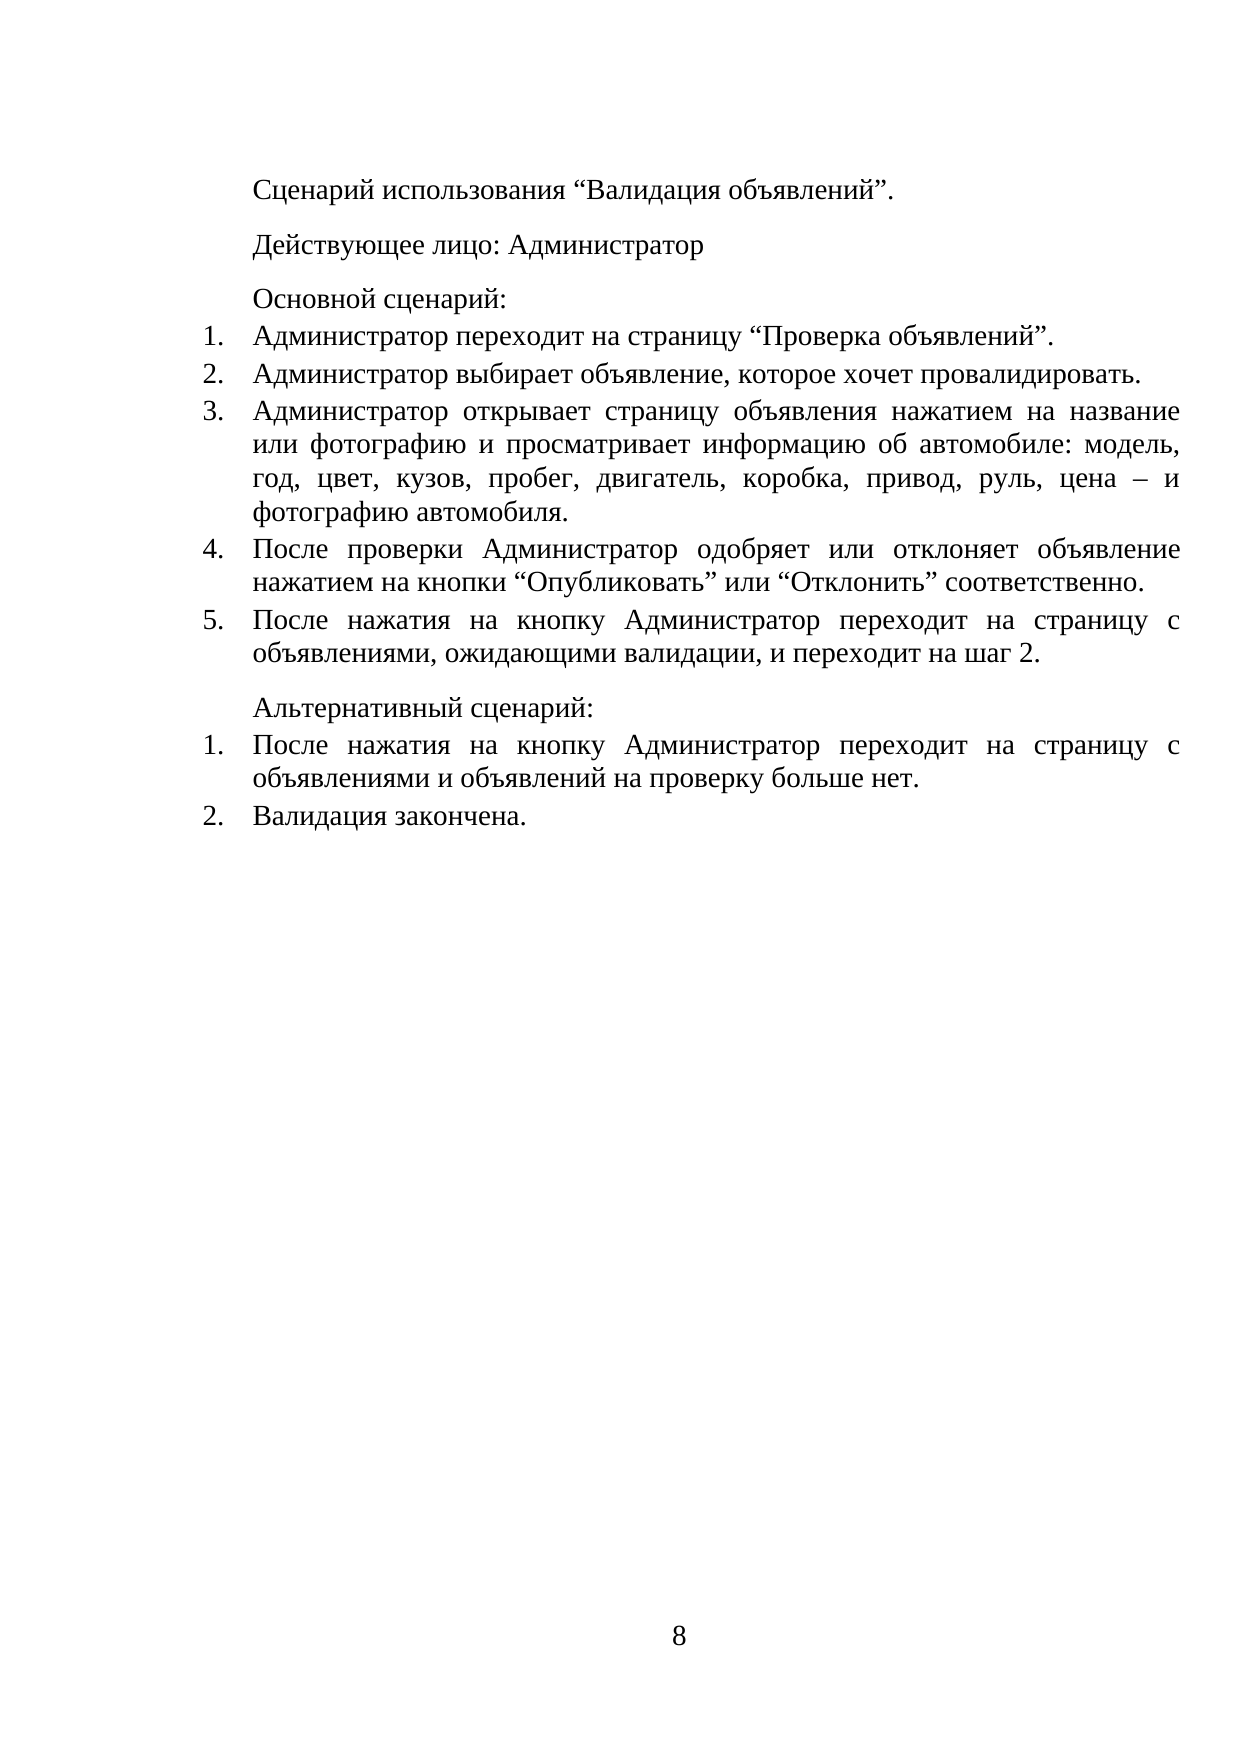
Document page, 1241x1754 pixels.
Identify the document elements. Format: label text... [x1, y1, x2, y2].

list После проверки Администратор одобряет или отклоняет объявление нажатием на кнопки “Опубликовать” или “Отклонить” соответственно. [202, 531, 1181, 598]
text Основной сценарий: [177, 281, 1181, 315]
list После нажатия на кнопку Администратор переходит на страницу с объявлениями, ожидающими валидации, и переходит на шаг 2. [202, 602, 1181, 669]
text Сценарий использования “Валидация объявлений”. [177, 172, 1181, 206]
list Администратор выбирает объявление, которое хочет провалидировать. [202, 356, 1181, 389]
list Валидация закончена. [202, 798, 1181, 831]
text Действующее лицо: Администратор [177, 227, 1181, 260]
list Администратор переходит на страницу “Проверка объявлений”. [202, 318, 1181, 352]
text Альтернативный сценарий: [177, 690, 1181, 723]
list После нажатия на кнопку Администратор переходит на страницу с объявлениями и объявлений на проверку больше нет. [202, 727, 1181, 794]
list Администратор открывает страницу объявления нажатием на название или фотографию и просматривает информацию об автомобиле: модель, год, цвет, кузов, пробег, двигатель, коробка, привод, руль, цена – и фотографию автомобиля. [202, 393, 1181, 527]
